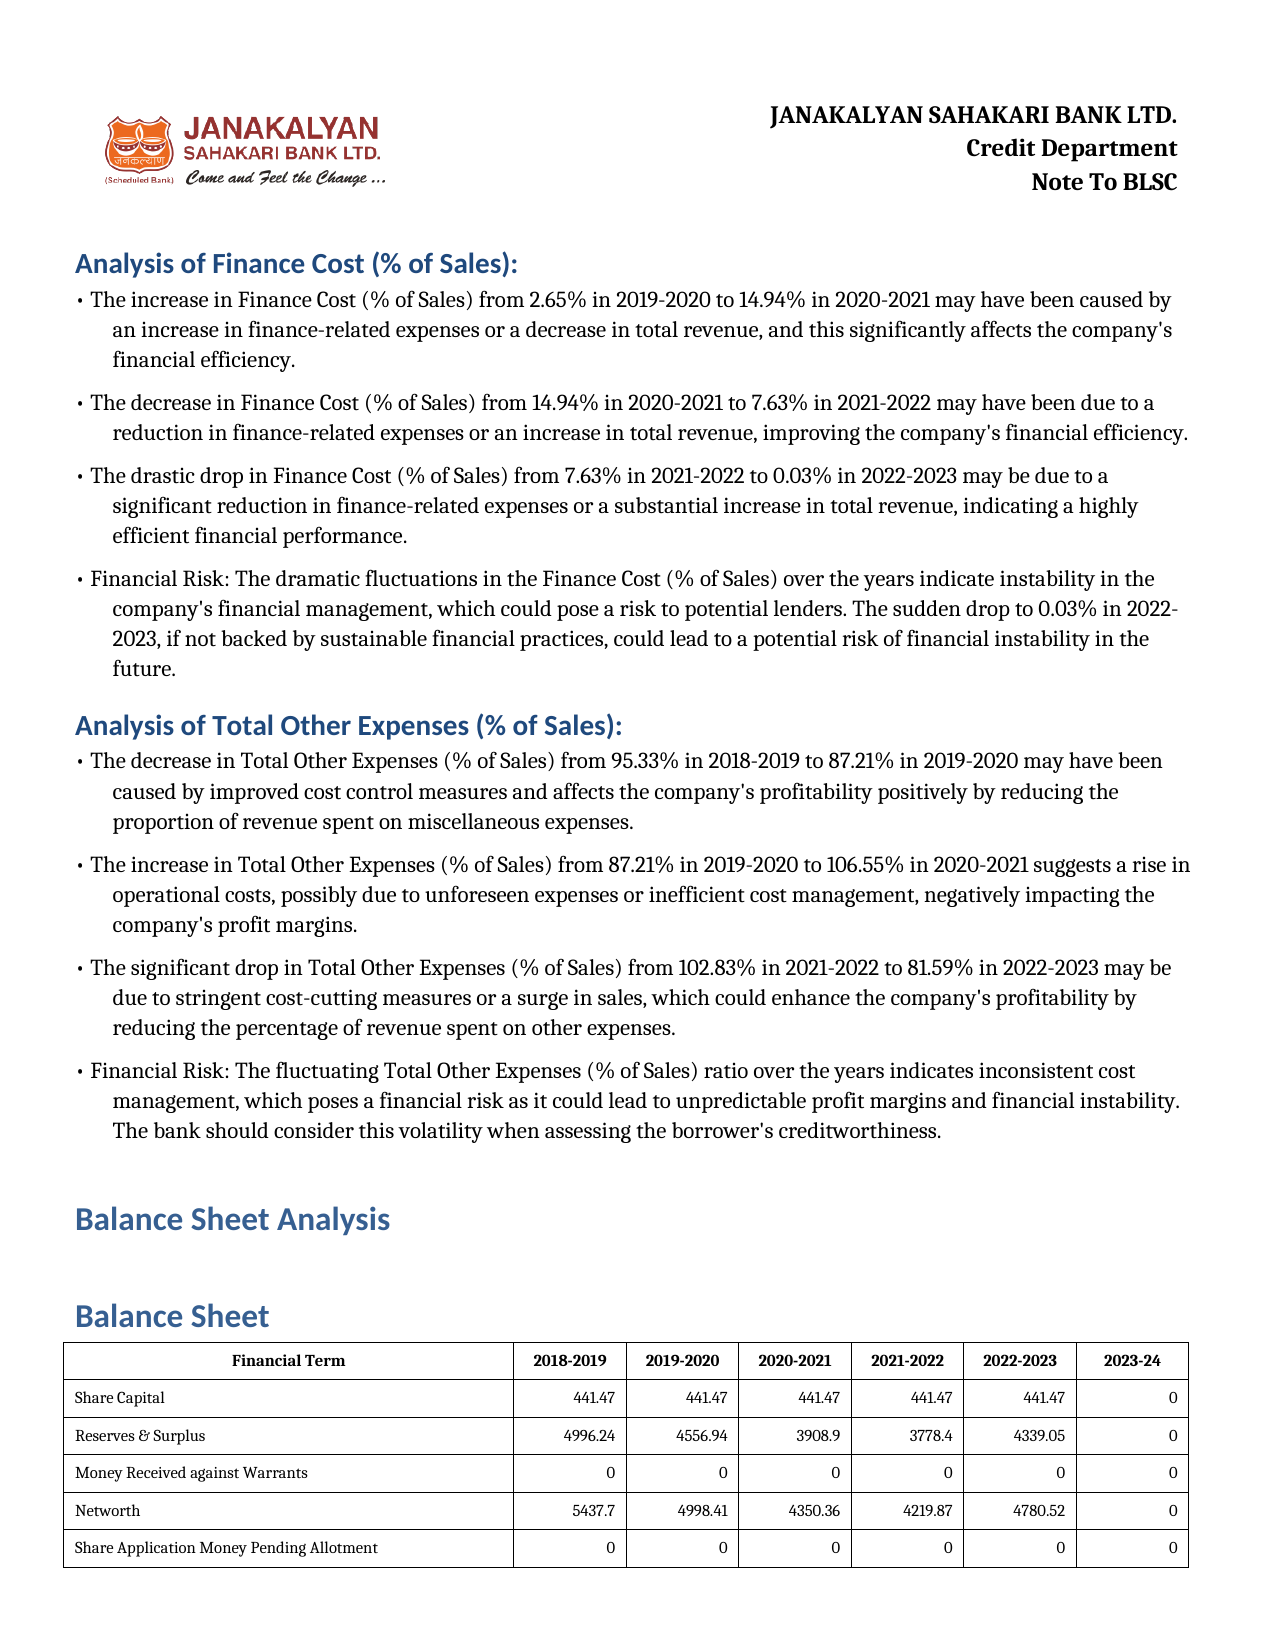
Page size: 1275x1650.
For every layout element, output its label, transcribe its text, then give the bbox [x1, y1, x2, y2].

table_cell 5437.7 [514, 1493, 626, 1529]
subtitle Balance Sheet Analysis [75, 1198, 1200, 1239]
table_cell 4219.87 [852, 1493, 963, 1529]
subtitle Analysis of Finance Cost (% of Sales): [75, 246, 1200, 281]
table_cell 0 [1077, 1493, 1188, 1529]
table_cell 0 [964, 1455, 1076, 1492]
table_cell Money Received against Warrants [64, 1455, 513, 1492]
table_cell Reserves & Surplus [64, 1418, 513, 1454]
table_cell 441.47 [627, 1380, 738, 1417]
table_cell 4556.94 [627, 1418, 738, 1454]
table_header 2022-2023 [964, 1343, 1076, 1379]
table_header 2020-2021 [739, 1343, 851, 1379]
table_cell Networth [64, 1493, 513, 1529]
table_cell 0 [1077, 1418, 1188, 1454]
table_header Financial Term [64, 1343, 513, 1379]
table_cell 4350.36 [739, 1493, 851, 1529]
table_cell 0 [514, 1455, 626, 1492]
table_header 2018-2019 [514, 1343, 626, 1379]
text • The decrease in Finance Cost (% of Sales) from 14.94% in 2020-2021 to 7.63% in 2021-2022 may have been due to a reduction in finance-related expenses or an increase in total revenue, improving the company's financial efficiency. [75, 389, 1200, 446]
table_cell 3908.9 [739, 1418, 851, 1454]
text • The significant drop in Total Other Expenses (% of Sales) from 102.83% in 2021-2022 to 81.59% in 2022-2023 may be due to stringent cost-cutting measures or a surge in sales, which could enhance the company's profitability by reducing the percentage of revenue spent on other expenses. [75, 954, 1200, 1041]
table_cell 441.47 [739, 1380, 851, 1417]
table_cell 441.47 [964, 1380, 1076, 1417]
table_cell 4780.52 [964, 1493, 1076, 1529]
table_cell 0 [514, 1530, 626, 1567]
table_cell 0 [852, 1530, 963, 1567]
table_cell 0 [964, 1530, 1076, 1567]
text • The decrease in Total Other Expenses (% of Sales) from 95.33% in 2018-2019 to 87.21% in 2019-2020 may have been caused by improved cost control measures and affects the company's profitability positively by reducing the proportion of revenue spent on miscellaneous expenses. [75, 748, 1200, 835]
text • The drastic drop in Finance Cost (% of Sales) from 7.63% in 2021-2022 to 0.03% in 2022-2023 may be due to a significant reduction in finance-related expenses or a substantial increase in total revenue, indicating a highly efficient financial performance. [75, 462, 1200, 549]
table_cell 441.47 [852, 1380, 963, 1417]
table_cell 0 [1077, 1380, 1188, 1417]
table_cell 441.47 [514, 1380, 626, 1417]
table_cell 4998.41 [627, 1493, 738, 1529]
table_header 2021-2022 [852, 1343, 963, 1379]
table_cell 0 [739, 1530, 851, 1567]
table_cell 0 [739, 1455, 851, 1492]
table_cell 0 [852, 1455, 963, 1492]
table_cell 0 [627, 1530, 738, 1567]
table_cell 3778.4 [852, 1418, 963, 1454]
table_cell Share Capital [64, 1380, 513, 1417]
table_cell 0 [1077, 1530, 1188, 1567]
picture [93, 106, 394, 191]
text • Financial Risk: The fluctuating Total Other Expenses (% of Sales) ratio over the years indicates inconsistent cost management, which poses a financial risk as it could lead to unpredictable profit margins and financial instability. The bank should consider this volatility when assessing the borrower's creditworthiness. [75, 1058, 1200, 1144]
text • The increase in Finance Cost (% of Sales) from 2.65% in 2019-2020 to 14.94% in 2020-2021 may have been caused by an increase in finance-related expenses or a decrease in total revenue, and this significantly affects the company's financial efficiency. [75, 286, 1200, 373]
table_cell 4996.24 [514, 1418, 626, 1454]
table_header 2023-24 [1077, 1343, 1188, 1379]
text • Financial Risk: The dramatic fluctuations in the Finance Cost (% of Sales) over the years indicate instability in the company's financial management, which could pose a risk to potential lenders. The sudden drop to 0.03% in 2022-2023, if not backed by sustainable financial practices, could lead to a potential risk of financial instability in the future. [75, 566, 1200, 683]
table_cell 4339.05 [964, 1418, 1076, 1454]
table_header 2019-2020 [627, 1343, 738, 1379]
subtitle Analysis of Total Other Expenses (% of Sales): [75, 707, 1200, 743]
table_cell 0 [1077, 1455, 1188, 1492]
table_cell 0 [627, 1455, 738, 1492]
table_cell Share Application Money Pending Allotment [64, 1530, 513, 1567]
subtitle Balance Sheet [75, 1295, 1200, 1336]
text • The increase in Total Other Expenses (% of Sales) from 87.21% in 2019-2020 to 106.55% in 2020-2021 suggests a rise in operational costs, possibly due to unforeseen expenses or inefficient cost management, negatively impacting the company's profit margins. [75, 851, 1200, 938]
